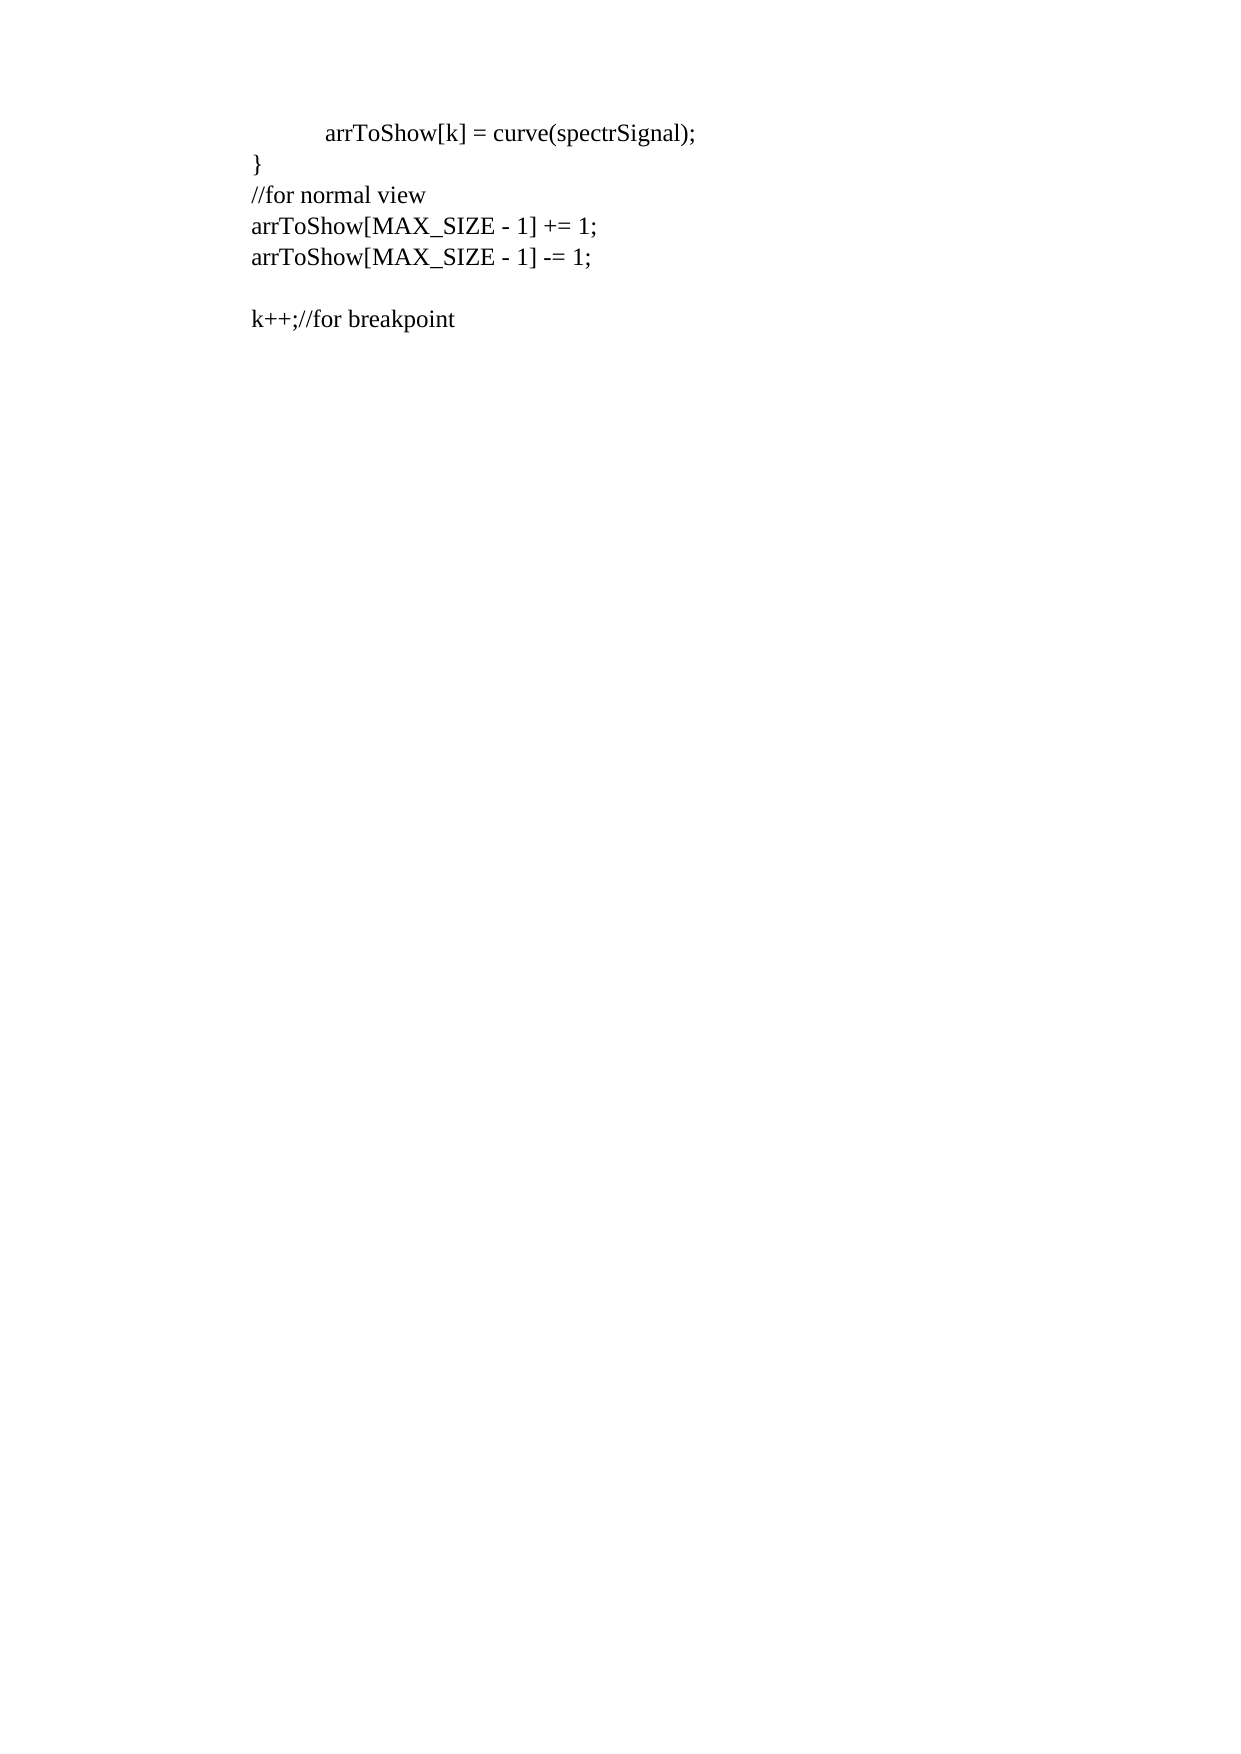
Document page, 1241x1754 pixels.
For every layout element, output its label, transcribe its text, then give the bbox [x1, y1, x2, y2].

text arrToShow[k] = curve(spectrSignal); [177, 118, 1152, 147]
text //for normal view [177, 180, 1152, 209]
text arrToShow[MAX_SIZE - 1] -= 1; [177, 242, 1152, 271]
text arrToShow[MAX_SIZE - 1] += 1; [177, 211, 1152, 240]
text } [177, 149, 1152, 178]
text k++;//for breakpoint [177, 304, 1152, 333]
